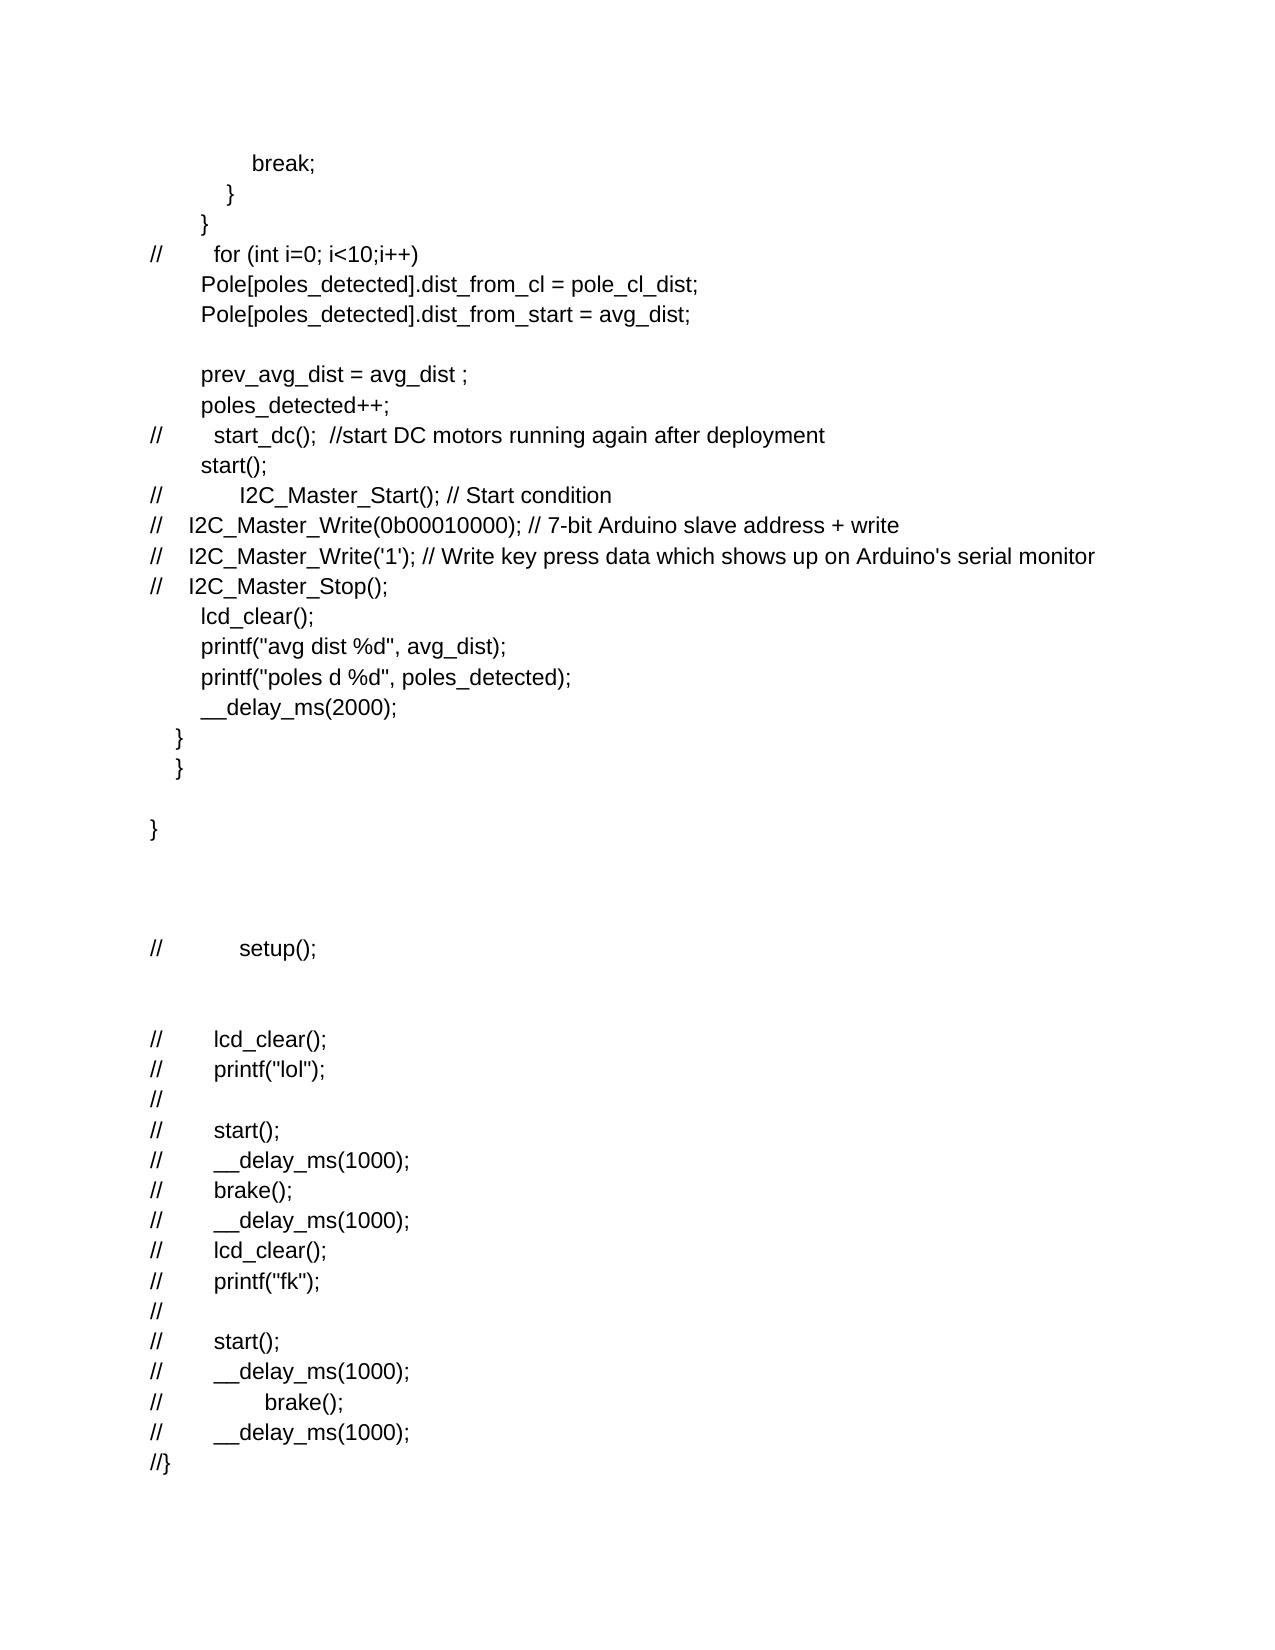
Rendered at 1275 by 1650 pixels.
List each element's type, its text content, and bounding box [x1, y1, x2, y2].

text Pole[poles_detected].dist_from_cl = pole_cl_dist; [150, 271, 1125, 297]
text // __delay_ms(1000); [150, 1207, 1125, 1234]
text poles_detected++; [150, 392, 1125, 418]
text Pole[poles_detected].dist_from_start = avg_dist; [150, 301, 1125, 327]
text // printf("fk"); [150, 1268, 1125, 1294]
text } [150, 724, 1125, 750]
text // start(); [150, 1328, 1125, 1354]
text prev_avg_dist = avg_dist ; [150, 361, 1125, 388]
text // I2C_Master_Write(0b00010000); // 7-bit Arduino slave address + write [150, 512, 1125, 539]
text // I2C_Master_Stop(); [150, 573, 1125, 599]
text // setup(); [150, 935, 1125, 962]
text // brake(); [150, 1177, 1125, 1203]
text // lcd_clear(); [150, 1026, 1125, 1052]
text // __delay_ms(1000); [150, 1419, 1125, 1445]
text // start(); [150, 1117, 1125, 1143]
text } [150, 210, 1125, 237]
text // brake(); [150, 1388, 1125, 1415]
text printf("poles d %d", poles_detected); [150, 663, 1125, 690]
text lcd_clear(); [150, 603, 1125, 629]
text // __delay_ms(1000); [150, 1358, 1125, 1385]
text // [150, 1086, 1125, 1113]
text printf("avg dist %d", avg_dist); [150, 633, 1125, 660]
text // I2C_Master_Write('1'); // Write key press data which shows up on Arduino's serial monitor [150, 543, 1125, 569]
text } [150, 180, 1125, 207]
text // for (int i=0; i<10;i++) [150, 241, 1125, 267]
text // I2C_Master_Start(); // Start condition [150, 482, 1125, 509]
text //} [150, 1449, 1125, 1475]
text // printf("lol"); [150, 1056, 1125, 1083]
text } [150, 814, 1125, 841]
text // __delay_ms(1000); [150, 1147, 1125, 1173]
text __delay_ms(2000); [150, 694, 1125, 720]
text } [150, 754, 1125, 781]
text start(); [150, 452, 1125, 478]
text // start_dc(); //start DC motors running again after deployment [150, 422, 1125, 448]
text break; [150, 150, 1125, 176]
text // lcd_clear(); [150, 1237, 1125, 1264]
text // [150, 1298, 1125, 1324]
